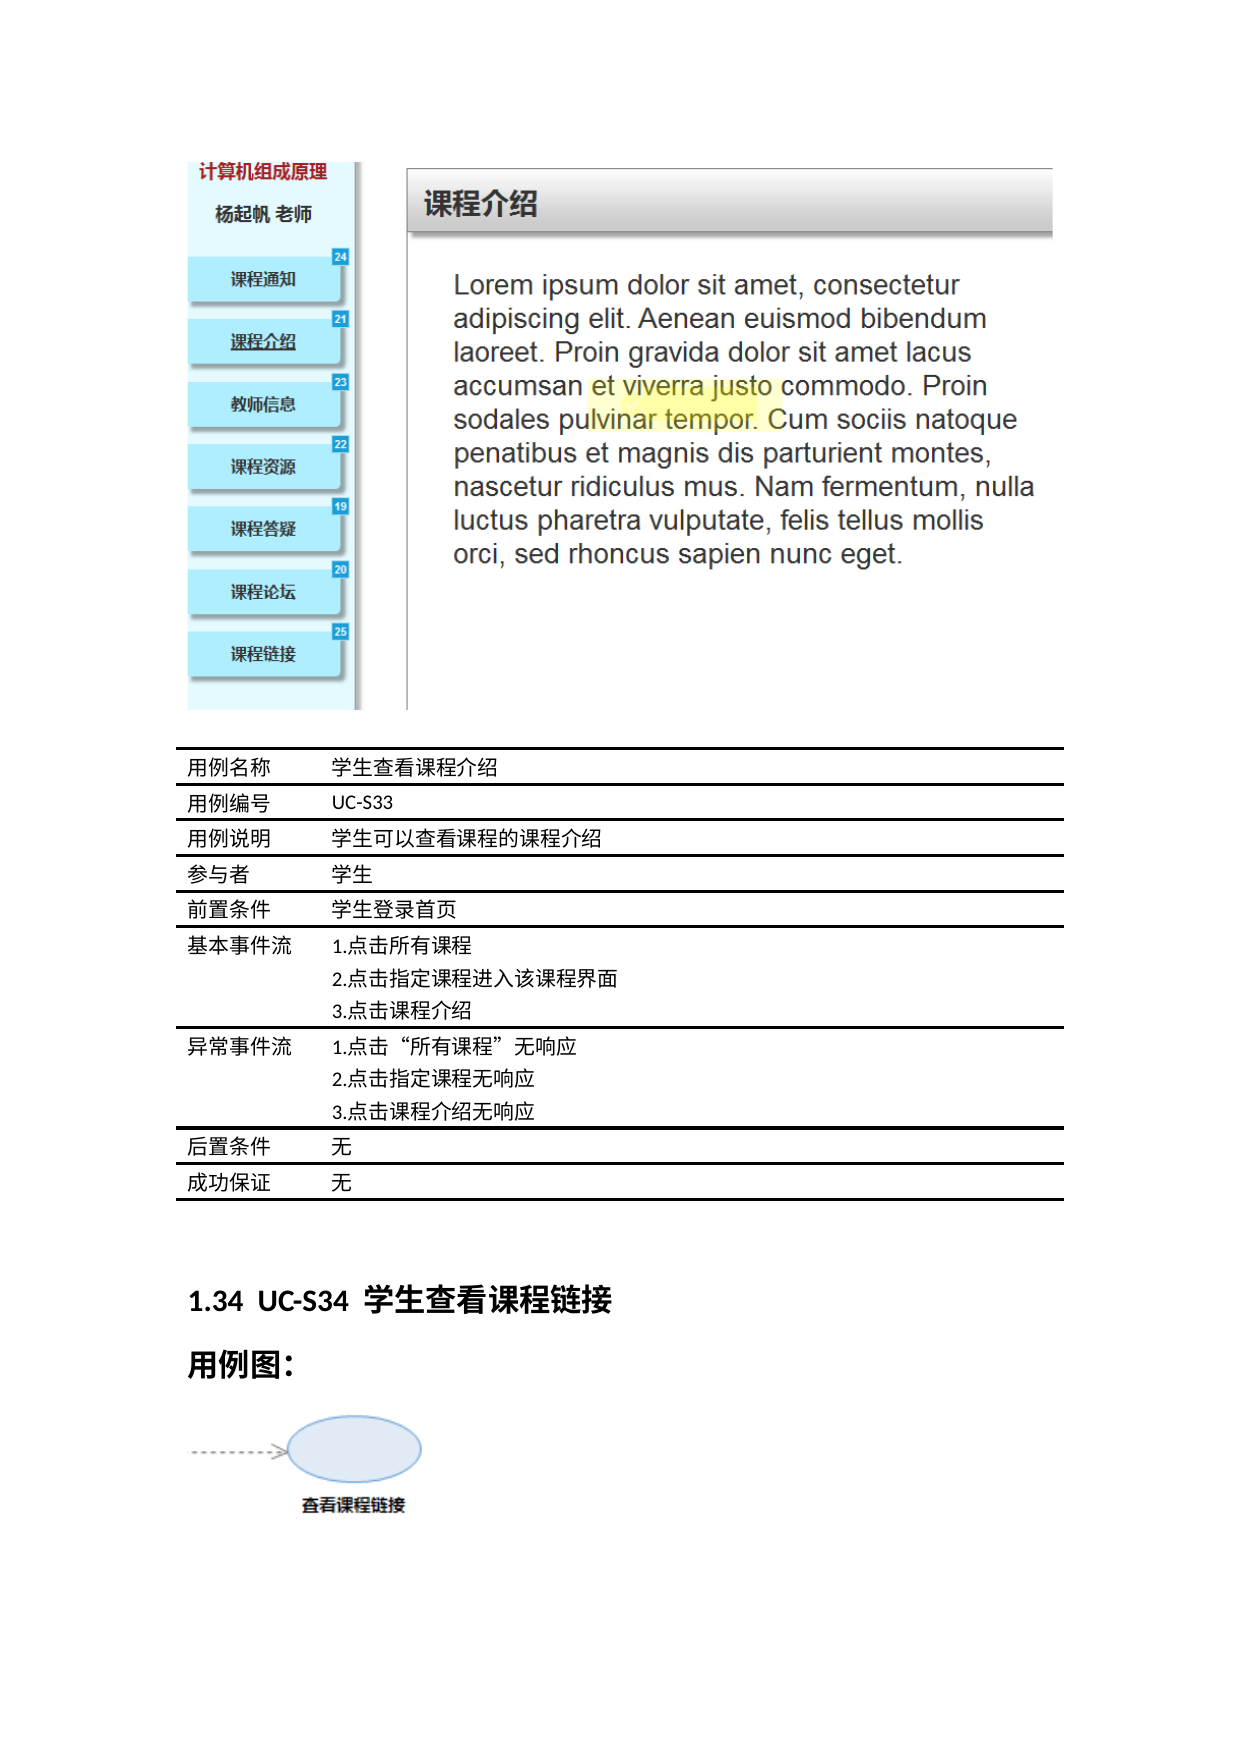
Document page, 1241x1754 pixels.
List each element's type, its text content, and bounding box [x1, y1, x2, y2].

table_cell 1.点击“所有课程”无响应 2.点击指定课程无响应 3.点击课程介绍无响应 [320, 1029, 1064, 1126]
table_cell 成功保证 [176, 1165, 320, 1198]
table_cell 学生登录首页 [320, 893, 1064, 925]
table_header 用例名称 [176, 750, 320, 783]
table_cell 用例说明 [176, 821, 320, 854]
picture [187, 1395, 497, 1532]
table_cell 1.点击所有课程 2.点击指定课程进入该课程界面 3.点击课程介绍 [320, 928, 1064, 1026]
table_cell 后置条件 [176, 1130, 320, 1162]
table_cell UC-S33 [320, 786, 1064, 818]
table_cell 基本事件流 [176, 928, 320, 1026]
table_cell 异常事件流 [176, 1029, 320, 1126]
table_cell 学生可以查看课程的课程介绍 [320, 821, 1064, 854]
table_cell 参与者 [176, 857, 320, 889]
text 用例图： [187, 1331, 1053, 1396]
table_cell 无 [320, 1165, 1064, 1198]
table_cell 学生 [320, 857, 1064, 889]
table_cell 用例编号 [176, 786, 320, 818]
picture [187, 162, 1053, 710]
list 1.34 UC-S34 学生查看课程链接 [187, 1266, 1053, 1331]
table_header 学生查看课程介绍 [320, 750, 1064, 783]
table_cell 前置条件 [176, 893, 320, 925]
table_cell 无 [320, 1130, 1064, 1162]
